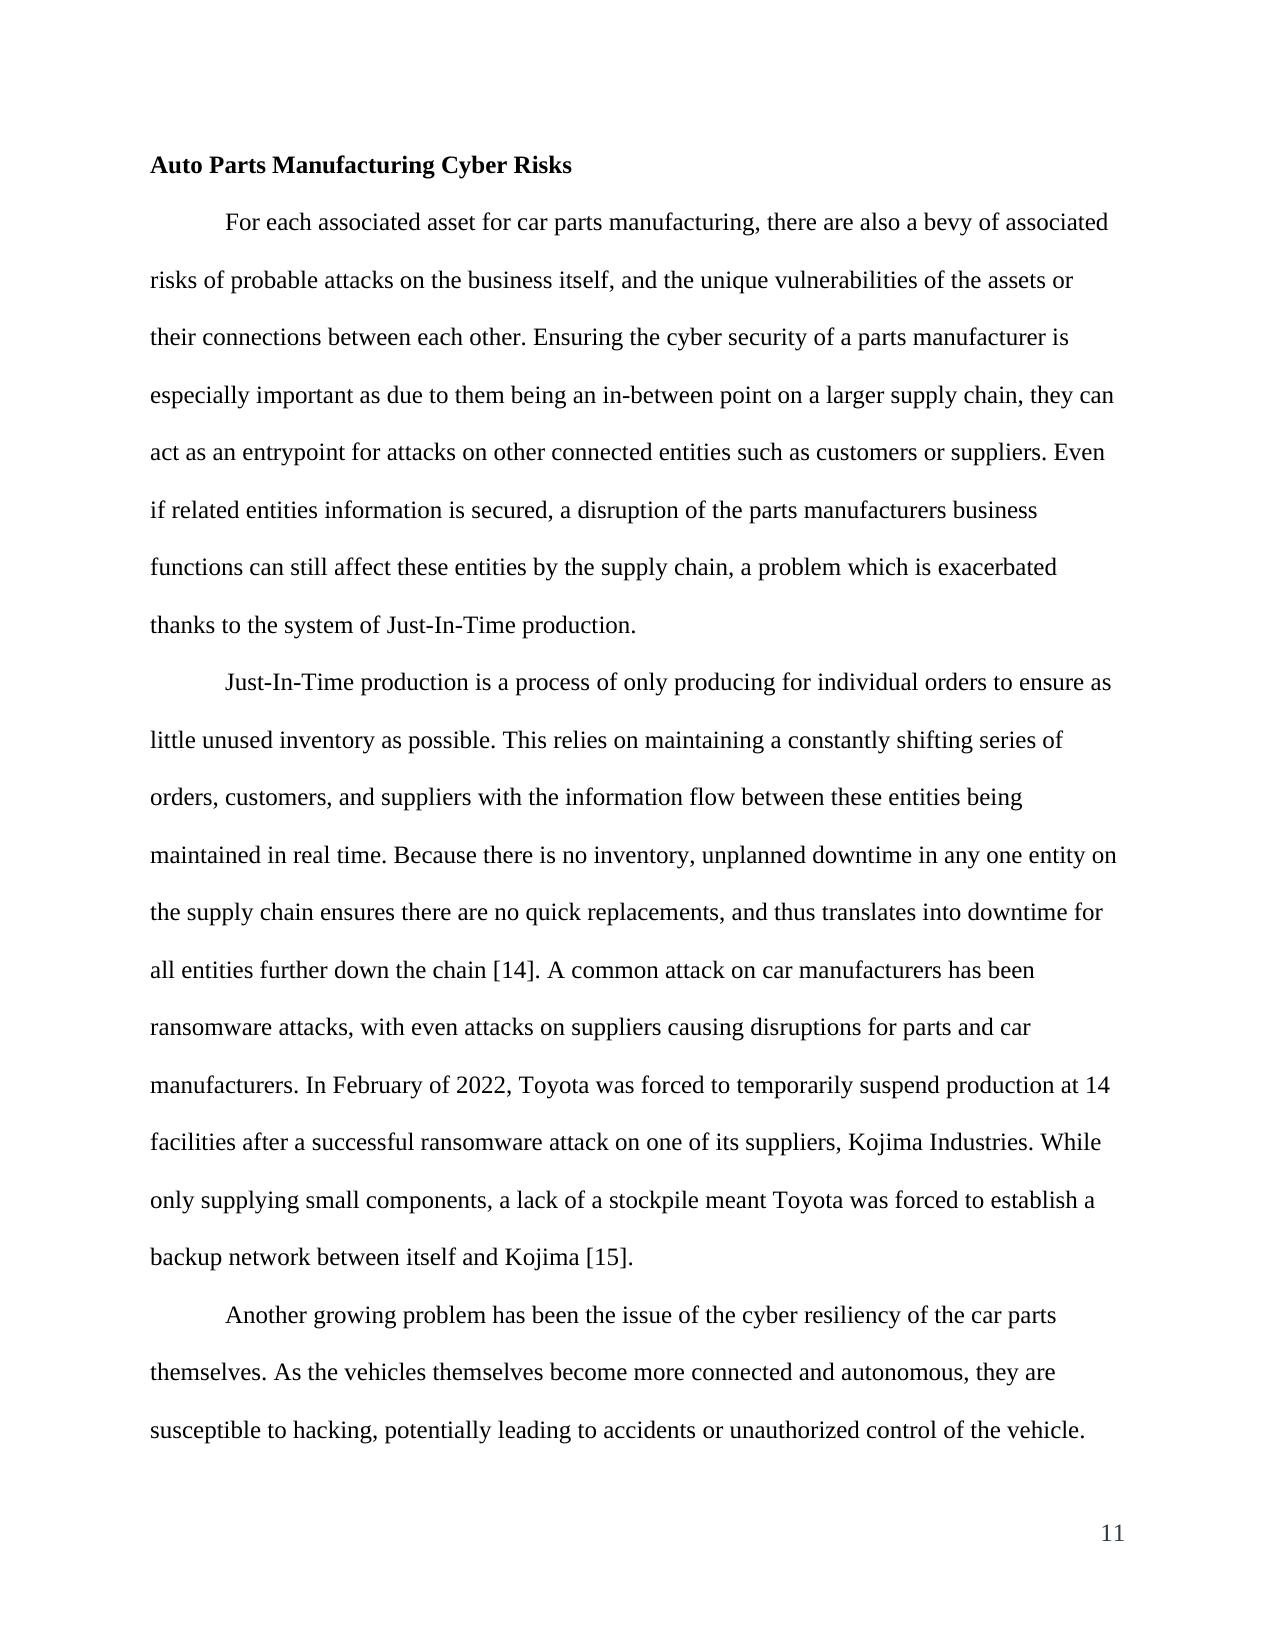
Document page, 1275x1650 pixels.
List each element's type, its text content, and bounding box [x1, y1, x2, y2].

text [150, 1300, 1125, 1444]
text Just-In-Time production is a process of only producing for individual orders to ensure as little unused inventory as possible. This relies on maintaining a constantly shifting series of orders, customers, and suppliers with the information flow between these entities being maintained in real time. Because there is no inventory, unplanned downtime in any one entity on the supply chain ensures there are no quick replacements, and thus translates into downtime for all entities further down the chain [14]. A common attack on car manufacturers has been ransomware attacks, with even attacks on suppliers causing disruptions for parts and car manufacturers. In February of 2022, Toyota was forced to temporarily suspend production at 14 facilities after a successful ransomware attack on one of its suppliers, Kojima Industries. While only supplying small components, a lack of a stockpile meant Toyota was forced to establish a backup network between itself and Kojima [15]. [150, 667, 1125, 1271]
text For each associated asset for car parts manufacturing, there are also a bevy of associated risks of probable attacks on the business itself, and the unique vulnerabilities of the assets or their connections between each other. Ensuring the cyber security of a parts manufacturer is especially important as due to them being an in-between point on a larger supply chain, they can act as an entrypoint for attacks on other connected entities such as customers or suppliers. Even if related entities information is secured, a disruption of the parts manufacturers business functions can still affect these entities by the supply chain, a problem which is exacerbated thanks to the system of Just-In-Time production. [150, 207, 1125, 639]
subtitle Auto Parts Manufacturing Cyber Risks [150, 150, 1125, 179]
